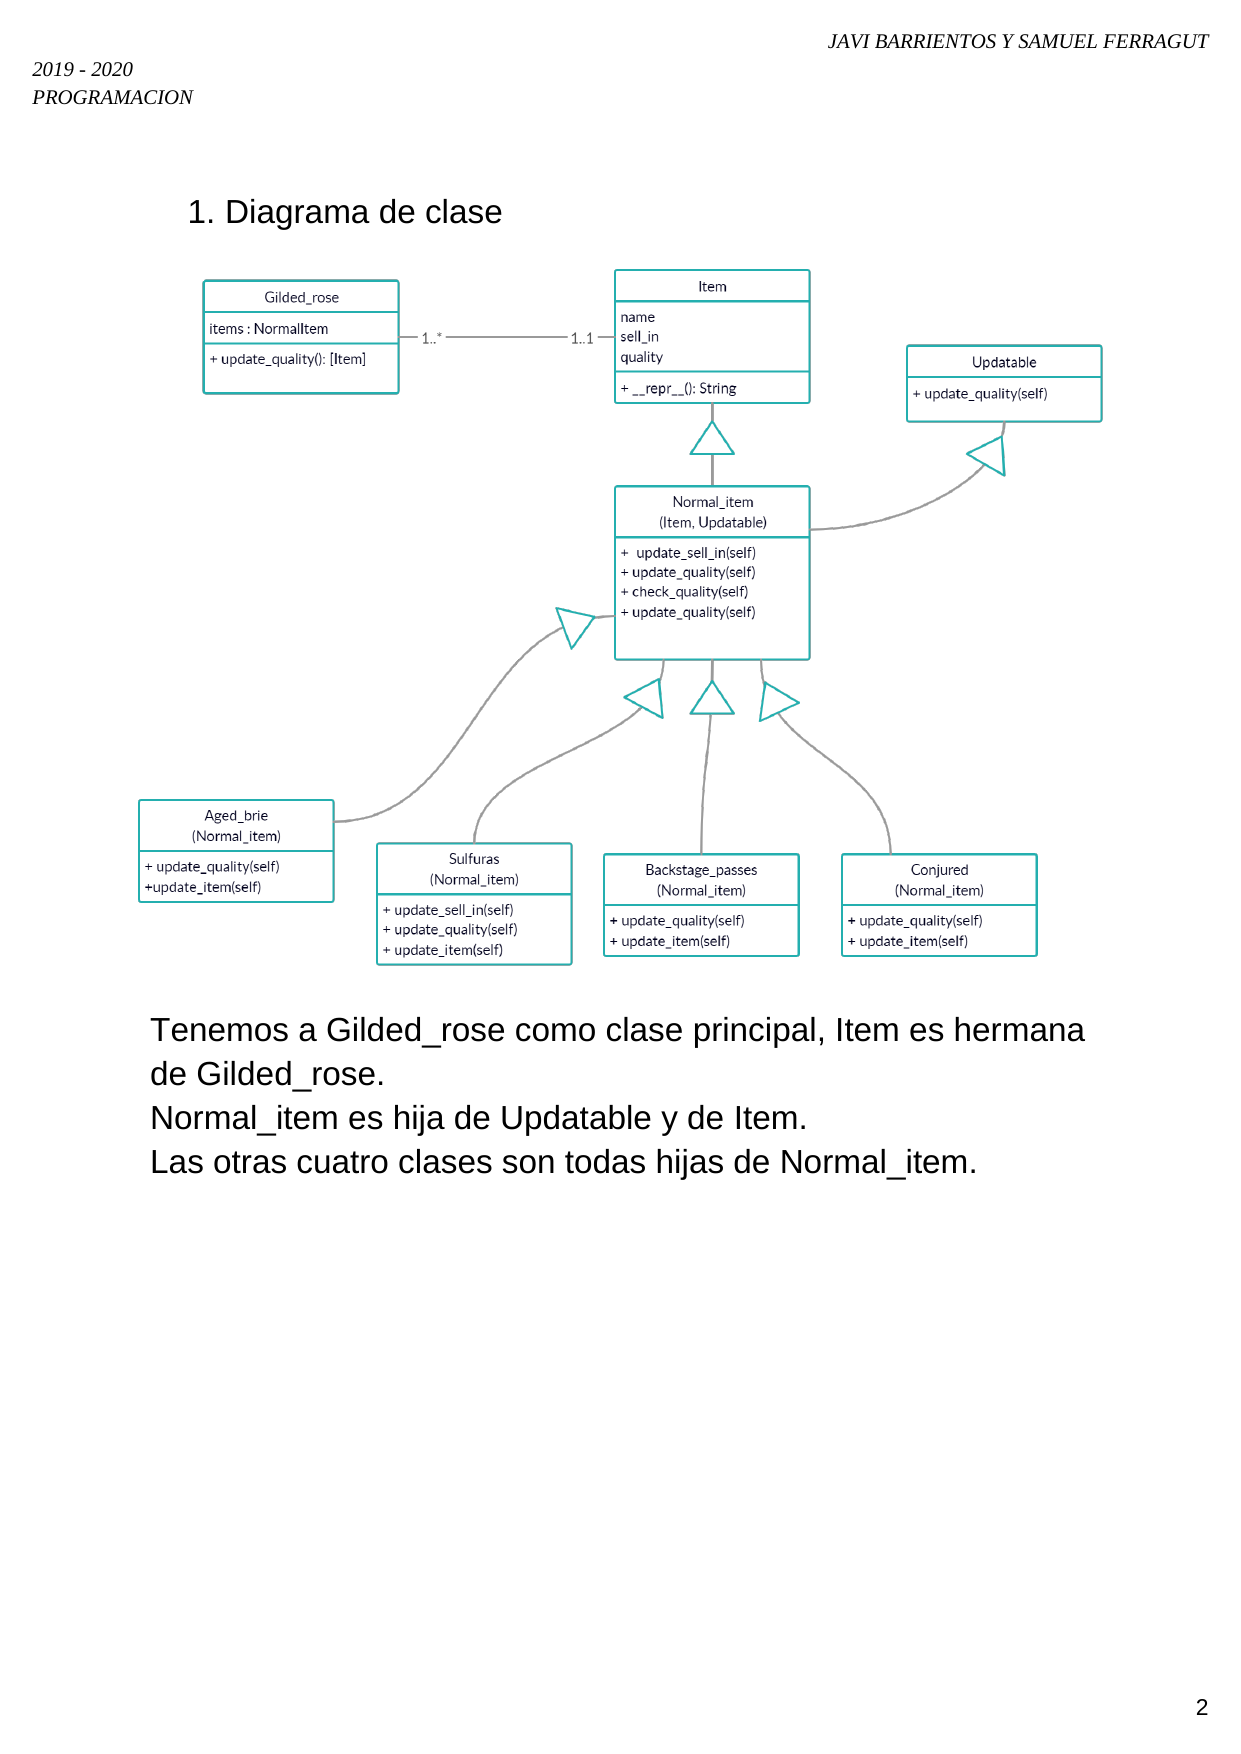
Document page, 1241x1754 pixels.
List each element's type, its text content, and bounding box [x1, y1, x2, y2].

text Tenemos a Gilded_rose como clase principal, Item es hermana de Gilded_rose. [150, 986, 1090, 1092]
text Las otras cuatro clases son todas hijas de Normal_item. [150, 1142, 1090, 1181]
subtitle Diagrama de clase [187, 192, 1090, 230]
text Normal_item es hija de Updatable y de Item. [150, 1098, 1090, 1136]
picture [117, 248, 1123, 986]
